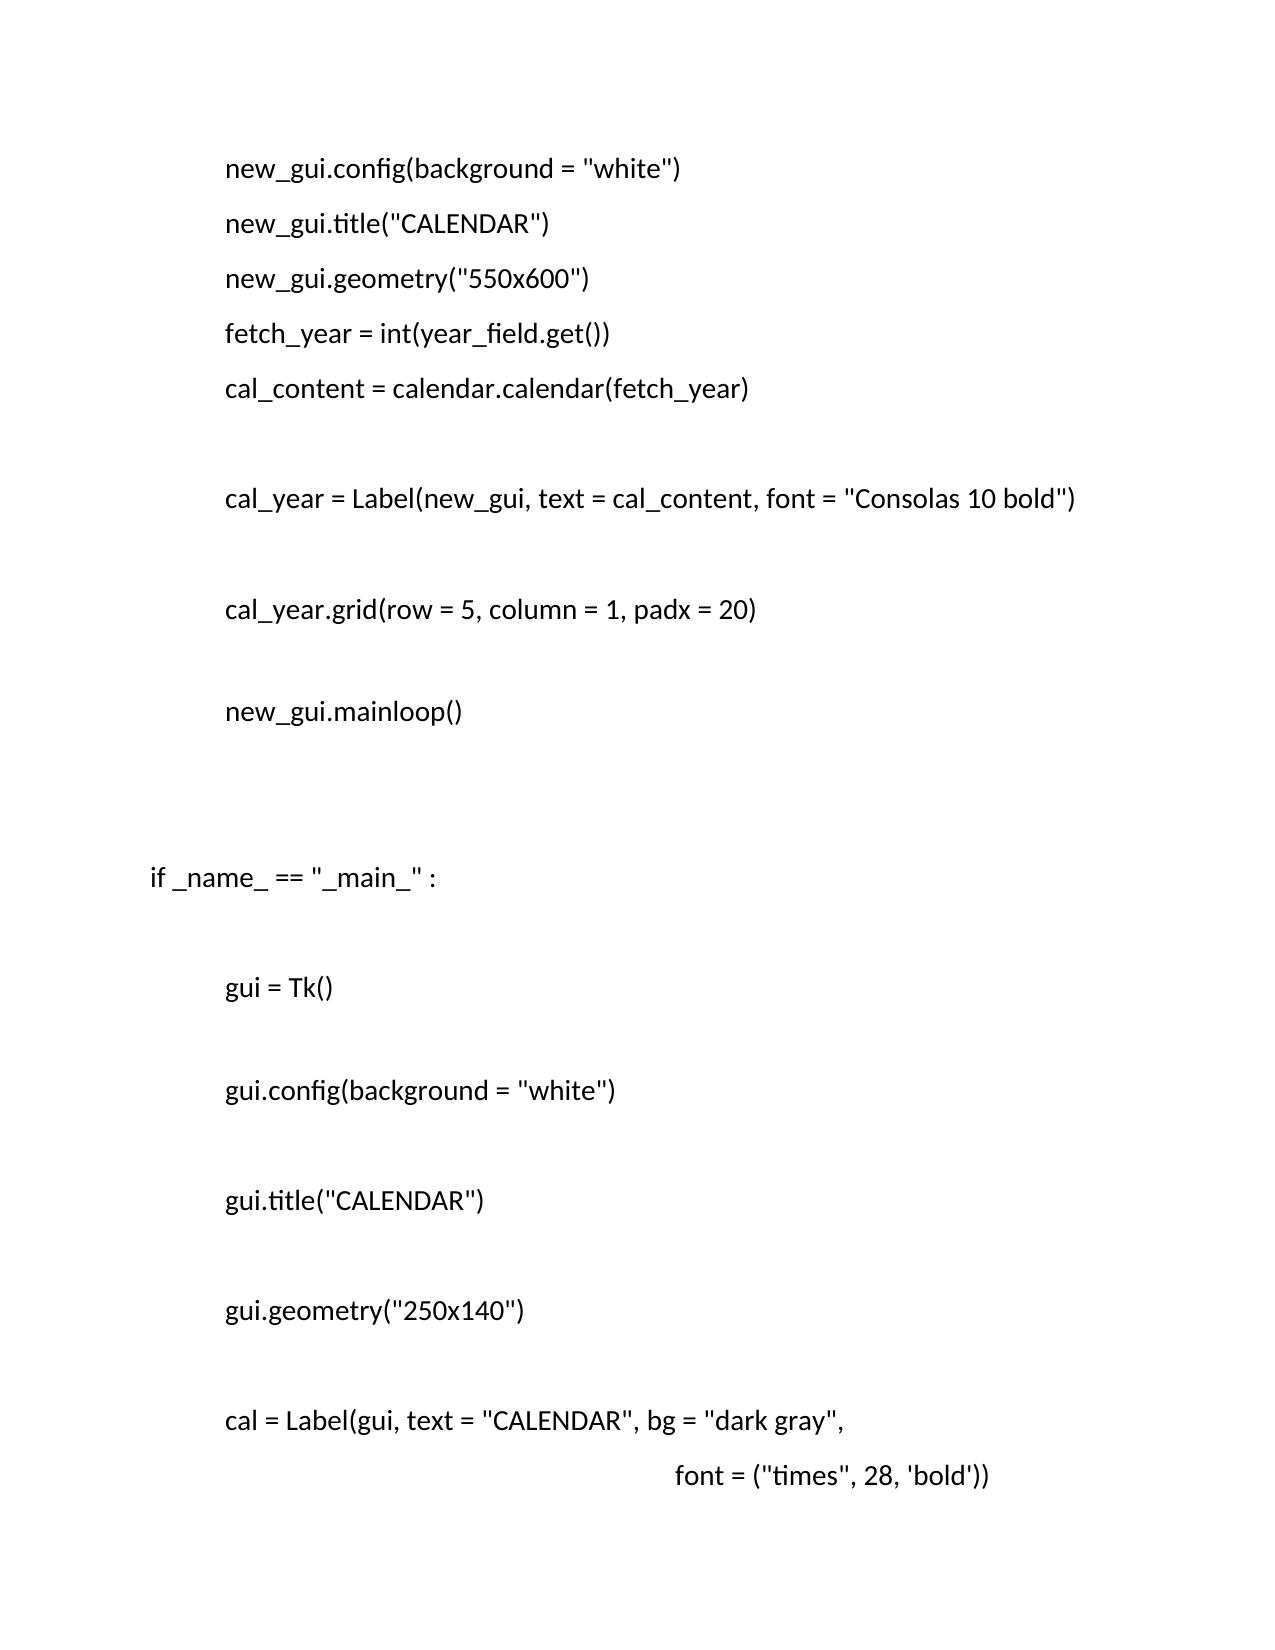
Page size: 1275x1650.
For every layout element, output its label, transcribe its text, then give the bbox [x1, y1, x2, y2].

text new_gui.geometry("550x600") [150, 260, 1125, 296]
text cal = Label(gui, text = "CALENDAR", bg = "dark gray", [150, 1402, 1125, 1438]
text new_gui.title("CALENDAR") [150, 205, 1125, 241]
text gui.config(background = "white") [150, 1072, 1125, 1107]
text gui = Tk() [150, 969, 1125, 1004]
text gui.geometry("250x140") [150, 1292, 1125, 1328]
text new_gui.config(background = "white") [150, 150, 1125, 186]
text fetch_year = int(year_field.get()) [150, 315, 1125, 351]
text if _name_ == "_main_" : [150, 859, 1125, 894]
text new_gui.mainloop() [150, 693, 1125, 729]
text cal_year = Label(new_gui, text = cal_content, font = "Consolas 10 bold") [150, 481, 1125, 516]
text font = ("times", 28, 'bold')) [150, 1457, 1125, 1493]
text cal_content = calendar.calendar(fetch_year) [150, 370, 1125, 406]
text gui.title("CALENDAR") [150, 1182, 1125, 1217]
text cal_year.grid(row = 5, column = 1, padx = 20) [150, 591, 1125, 626]
